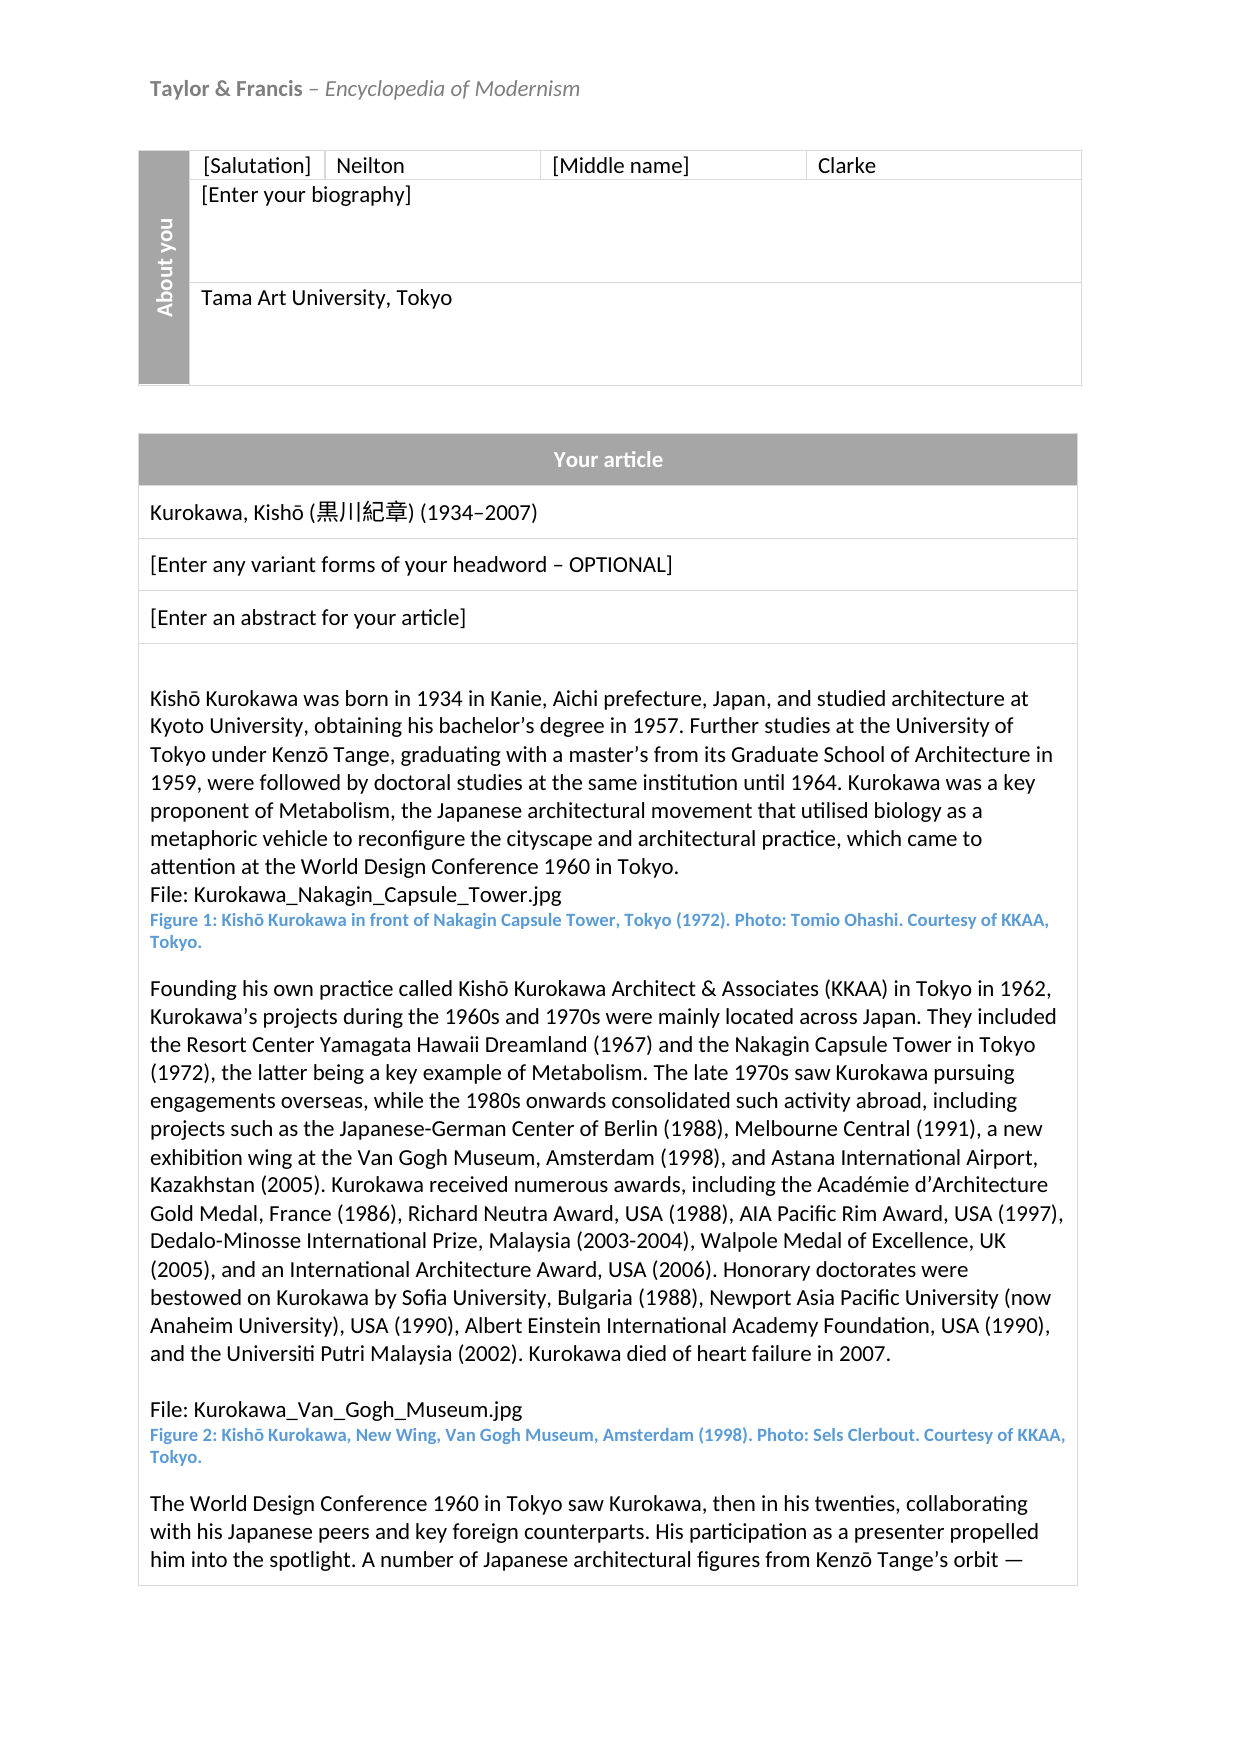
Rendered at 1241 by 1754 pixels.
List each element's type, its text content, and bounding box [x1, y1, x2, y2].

table_header Your article [139, 434, 1077, 485]
table_header About you [139, 151, 189, 384]
